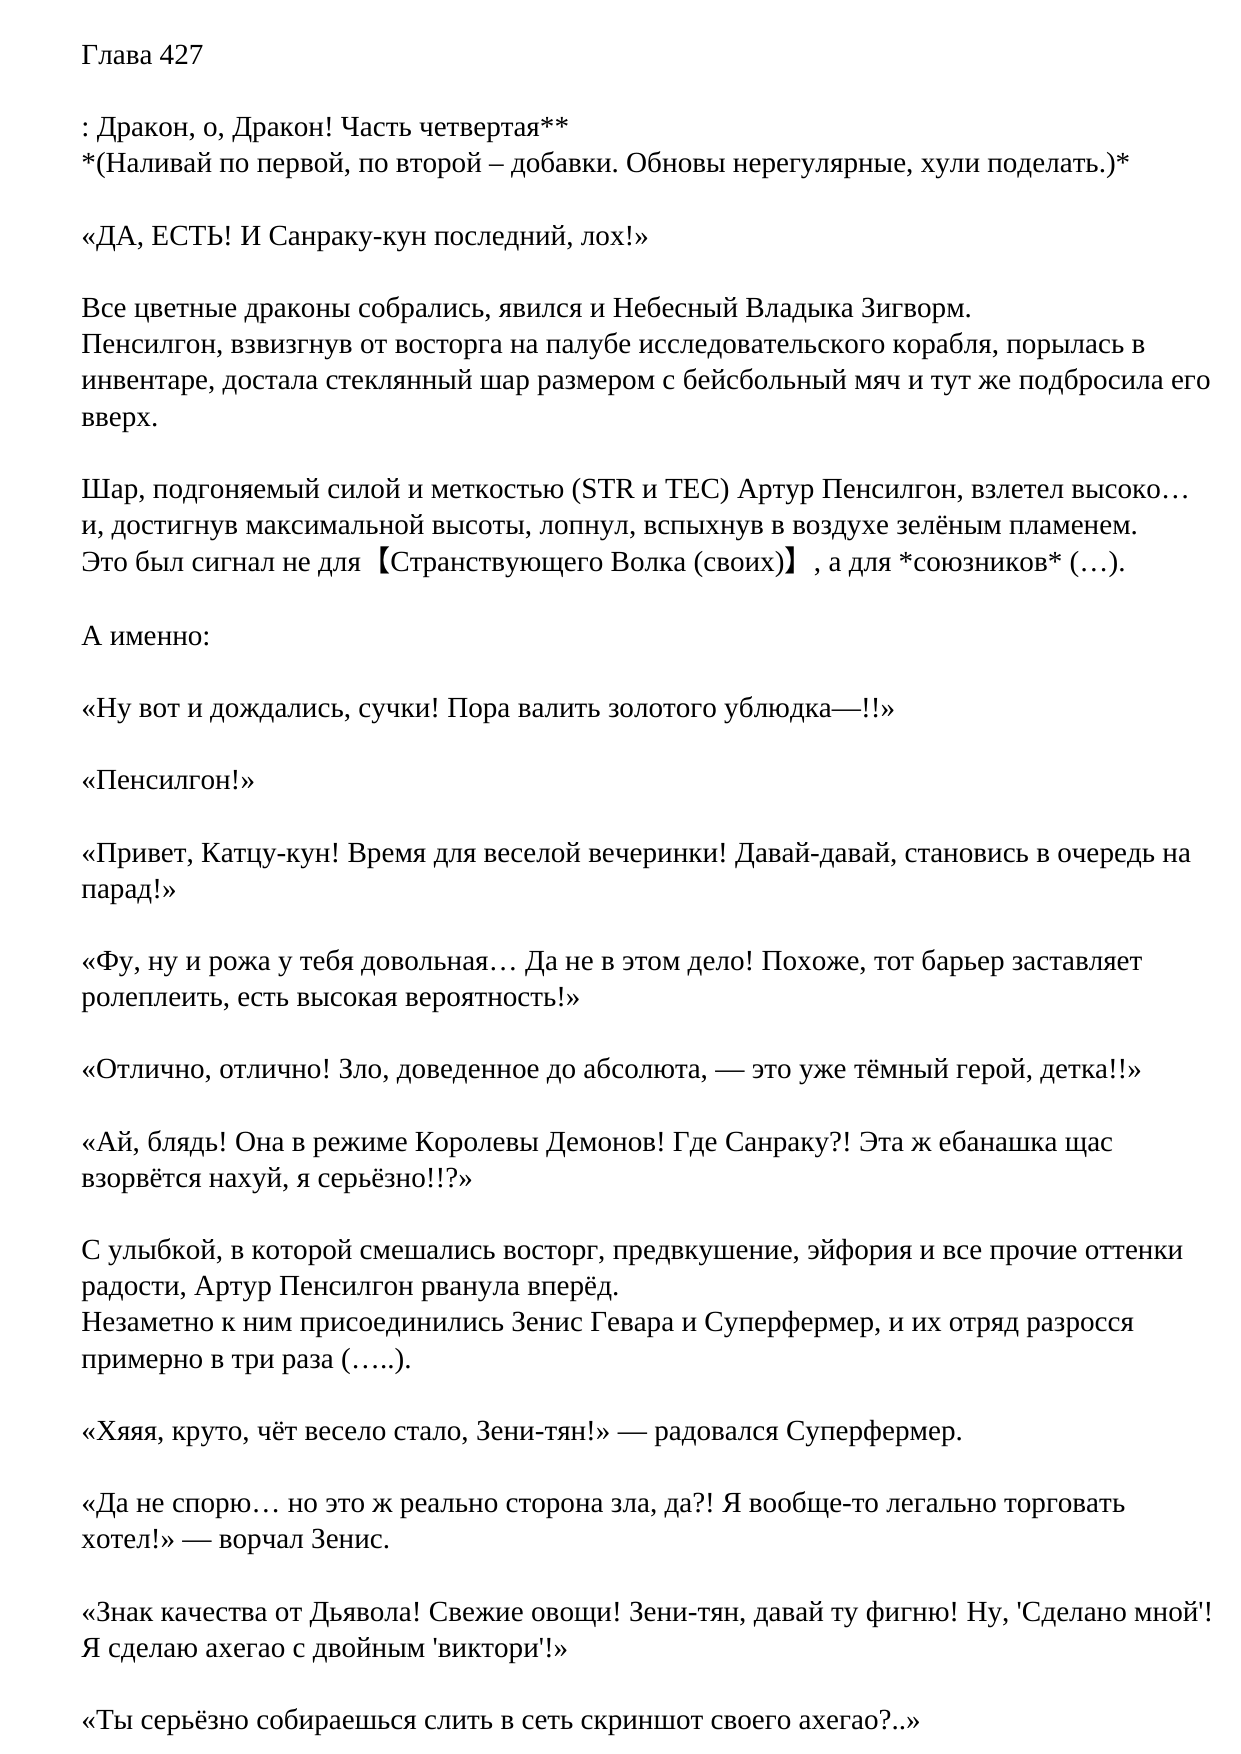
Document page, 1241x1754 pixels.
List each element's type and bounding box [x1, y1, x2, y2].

text [81, 37, 1215, 1736]
